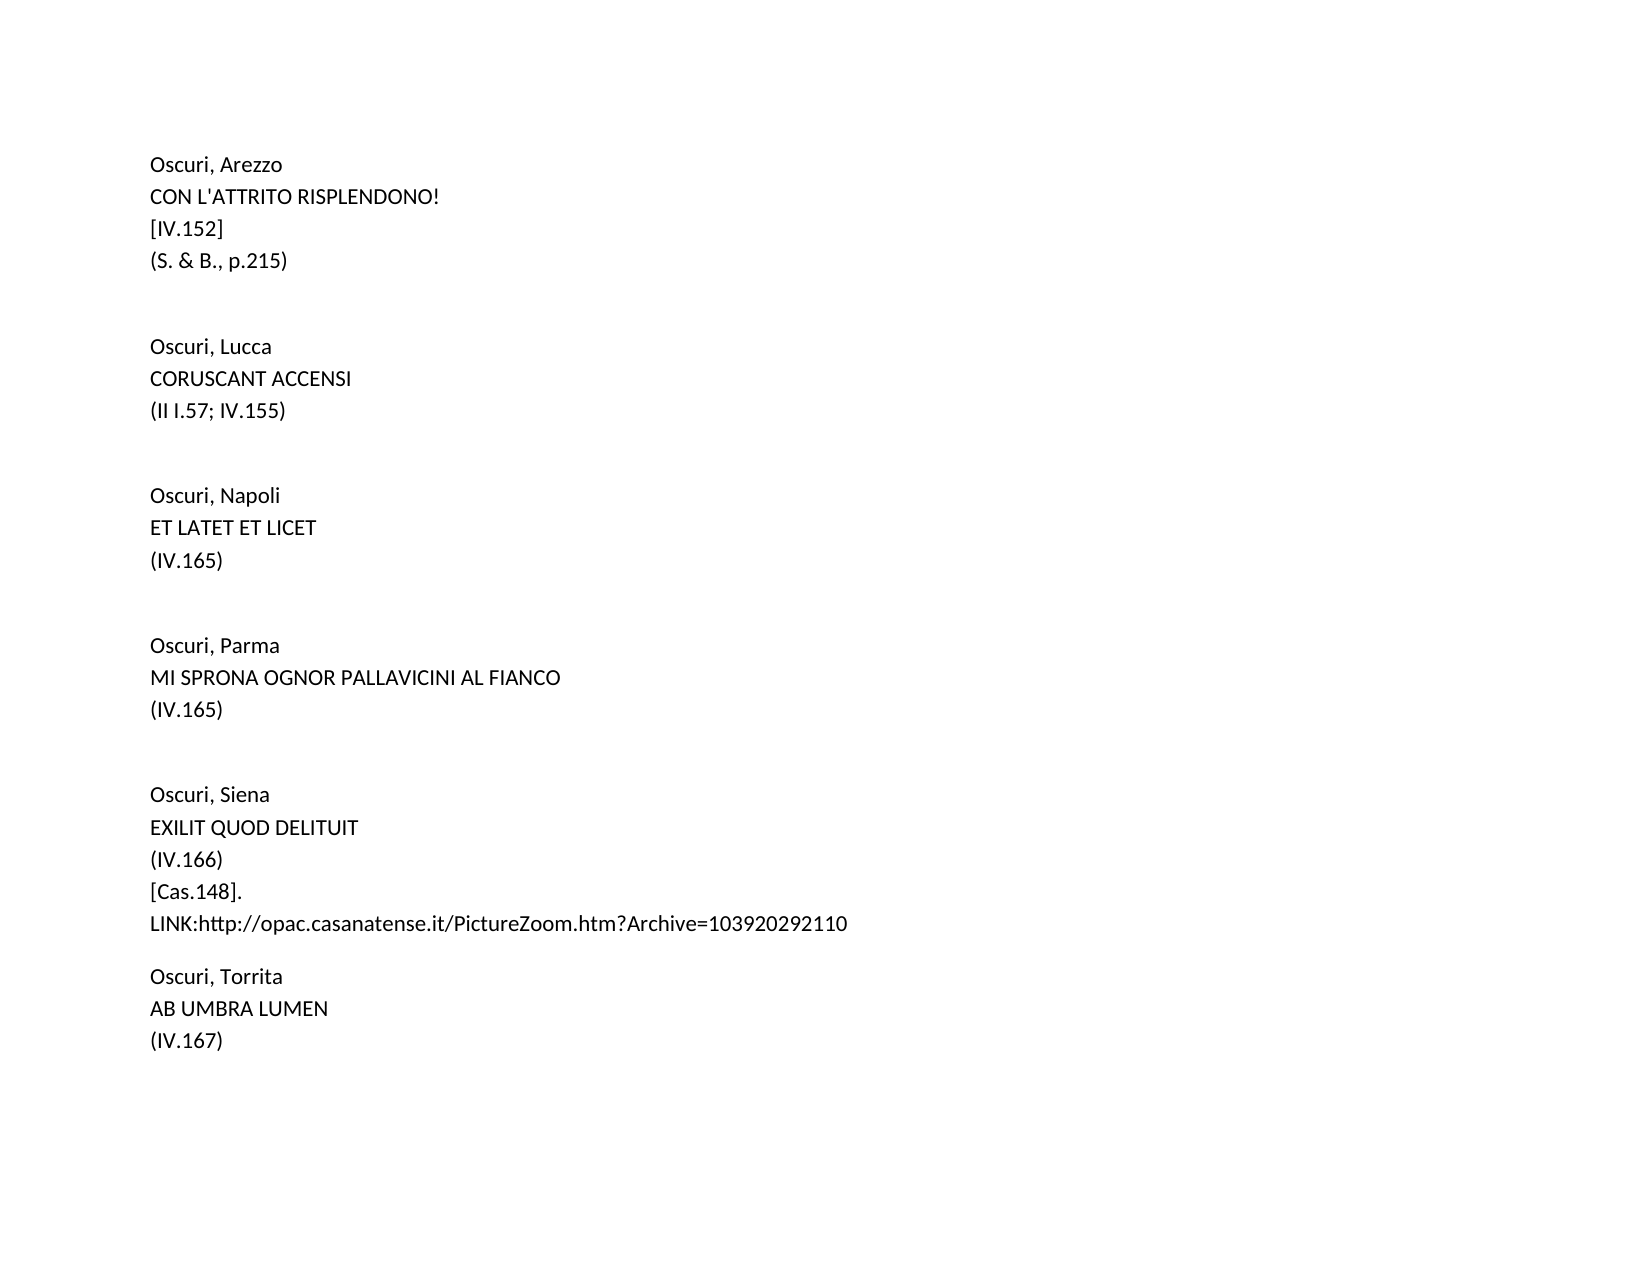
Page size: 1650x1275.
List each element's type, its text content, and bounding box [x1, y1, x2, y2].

text Oscuri, Torrita AB UMBRA LUMEN (IV.167) [150, 962, 1500, 1087]
text Oscuri, Siena EXILIT QUOD DELITUIT (IV.166) [Cas.148]. LINK:http://opac.casanatense.it/PictureZoom.htm?Archive=103920292110 [150, 781, 1500, 937]
text Oscuri, Arezzo CON L'ATTRITO RISPLENDONO! [IV.152] (S. & B., p.215) [150, 150, 1500, 307]
text Oscuri, Parma MI SPRONA OGNOR PALLAVICINI AL FIANCO (IV.165) [150, 631, 1500, 756]
text Oscuri, Napoli ET LATET ET LICET (IV.165) [150, 481, 1500, 606]
text Oscuri, Lucca CORUSCANT ACCENSI (II I.57; IV.155) [150, 332, 1500, 456]
